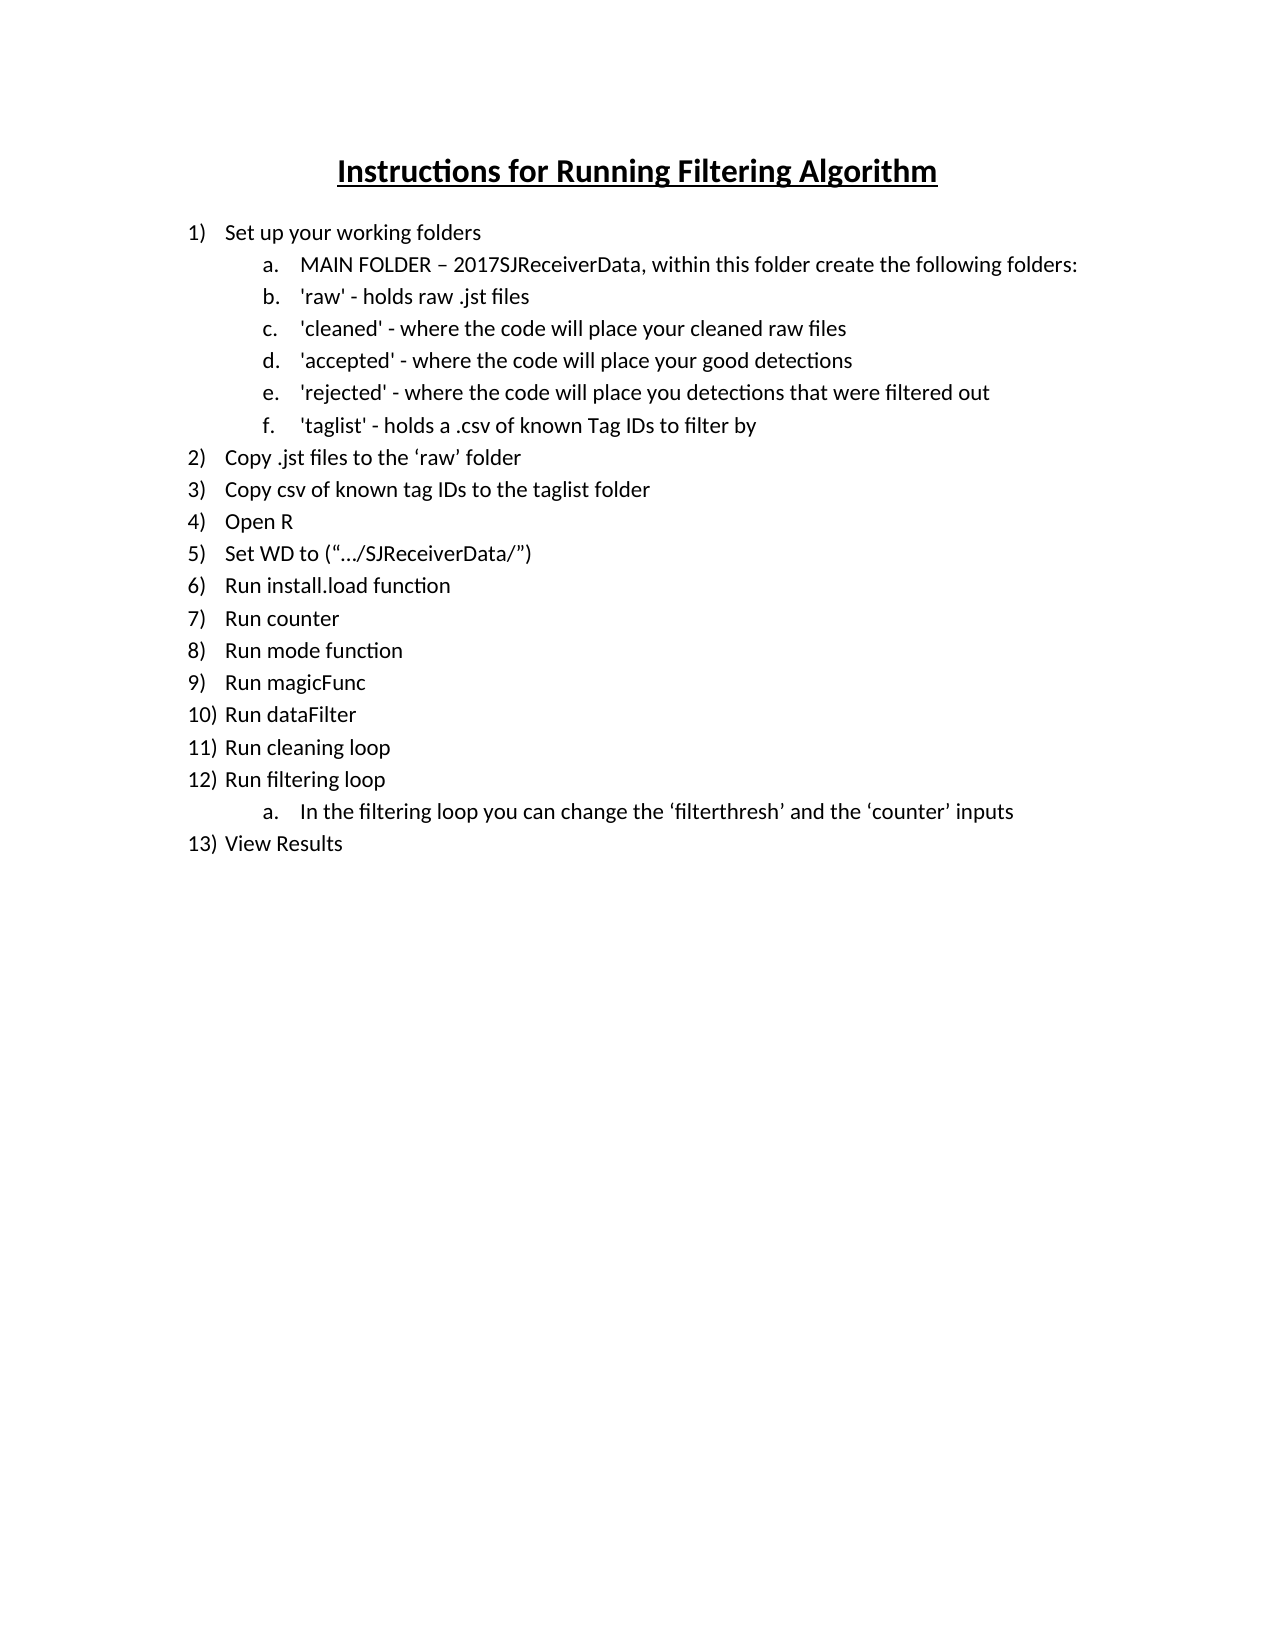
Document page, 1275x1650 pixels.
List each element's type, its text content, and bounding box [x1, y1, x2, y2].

list MAIN FOLDER – 2017SJReceiverData, within this folder create the following folders: [262, 250, 1125, 278]
list Copy csv of known tag IDs to the taglist folder [187, 475, 1125, 503]
list Run install.load function [187, 572, 1125, 600]
list Open R [187, 507, 1125, 535]
list Run counter [187, 604, 1125, 632]
list Run cleaning loop [187, 733, 1125, 761]
text Instructions for Running Filtering Algorithm [150, 150, 1125, 191]
list Run magicFunc [187, 668, 1125, 696]
list 'cleaned' - where the code will place your cleaned raw files [262, 314, 1125, 342]
list Run mode function [187, 636, 1125, 664]
list Copy .jst files to the ‘raw’ folder [187, 443, 1125, 471]
list 'raw' - holds raw .jst files [262, 282, 1125, 310]
list View Results [187, 829, 1125, 857]
list 'rejected' - where the code will place you detections that were filtered out [262, 378, 1125, 407]
list Set up your working folders [187, 218, 1125, 246]
list Run filtering loop [187, 765, 1125, 793]
list Set WD to (“…/SJReceiverData/”) [187, 539, 1125, 567]
list 'accepted' - where the code will place your good detections [262, 346, 1125, 374]
list 'taglist' - holds a .csv of known Tag IDs to filter by [262, 411, 1125, 439]
list Run dataFilter [187, 700, 1125, 728]
list In the filtering loop you can change the ‘filterthresh’ and the ‘counter’ inputs [262, 797, 1125, 825]
